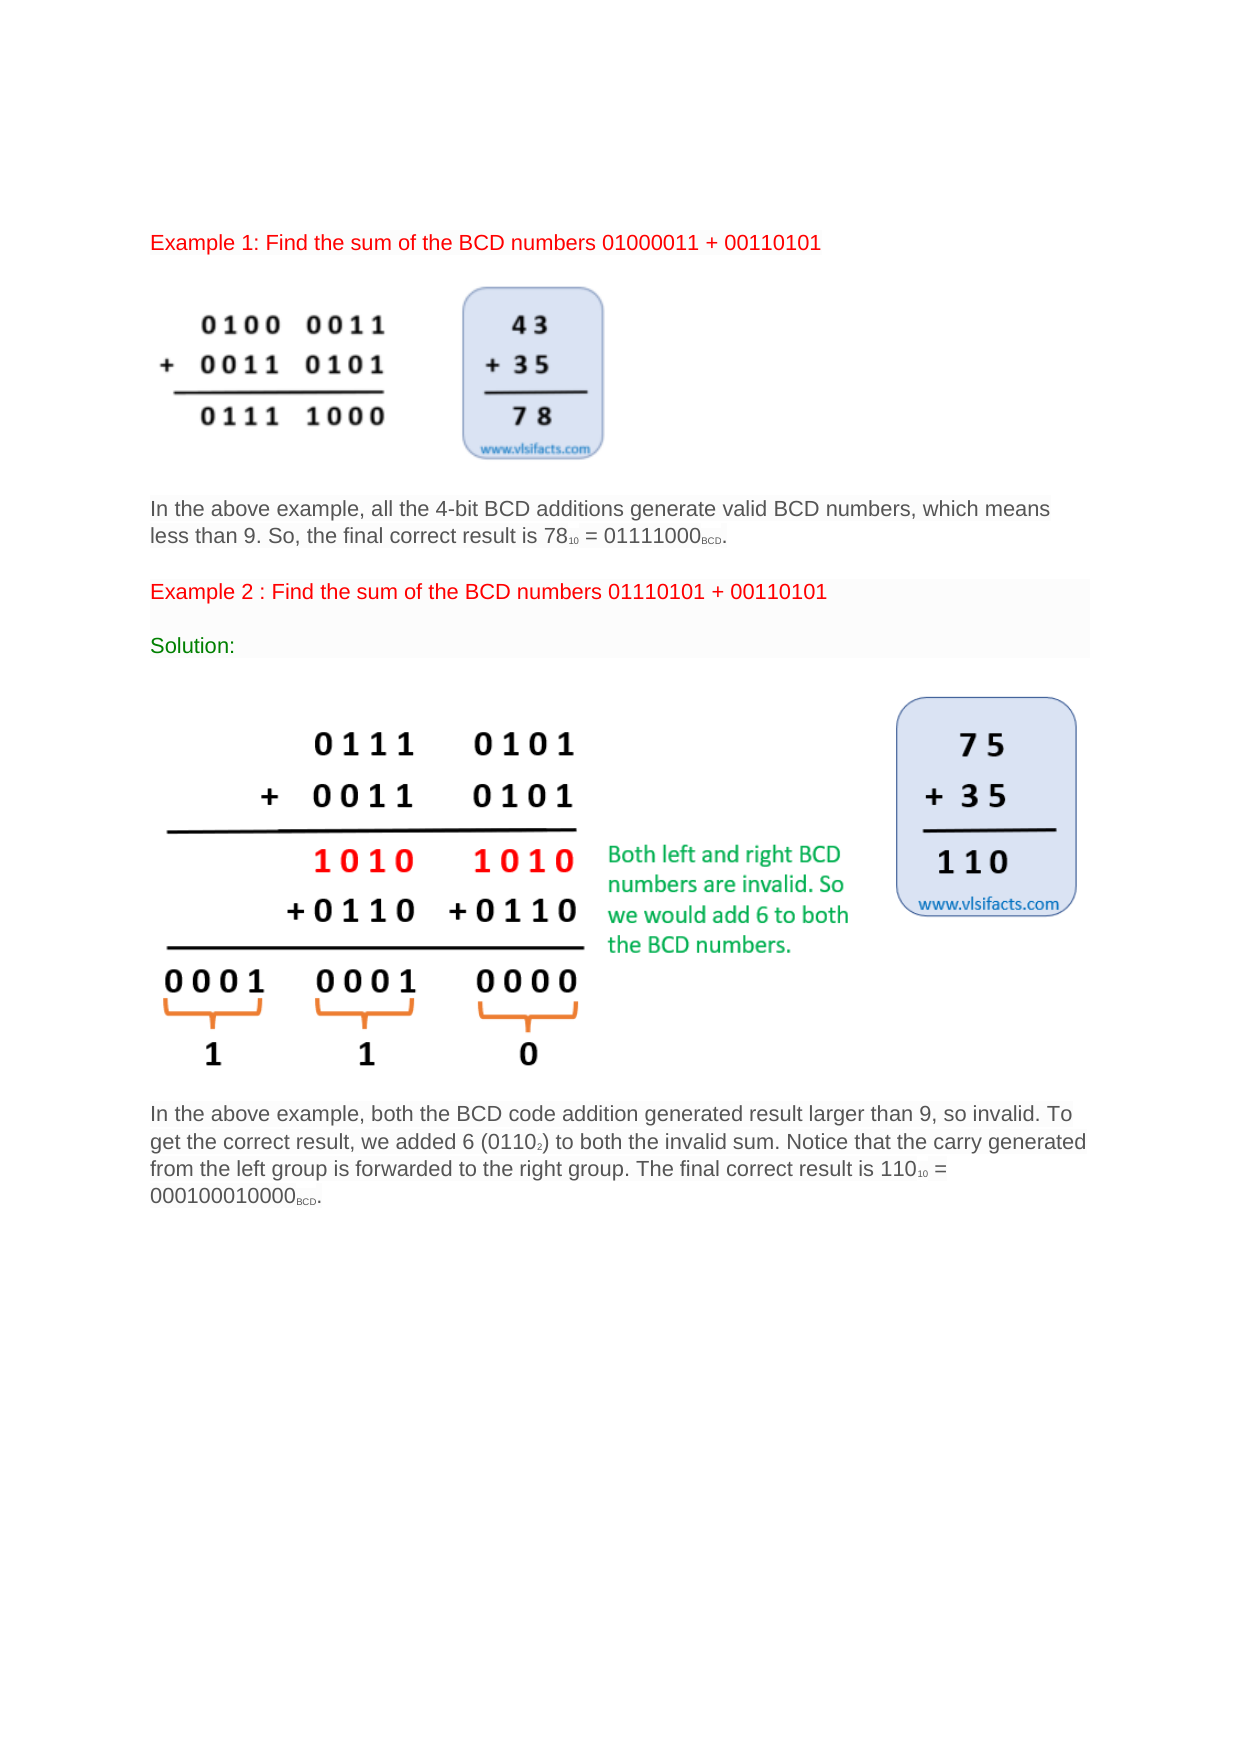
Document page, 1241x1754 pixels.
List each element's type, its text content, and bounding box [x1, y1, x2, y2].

picture [150, 273, 619, 477]
text Solution: [150, 633, 1090, 658]
text Example 1: Find the sum of the BCD numbers 01000011 + 00110101 [150, 229, 1090, 255]
text In the above example, all the 4-bit BCD additions generate valid BCD numbers, which means less than 9. So, the final correct result is 7810 = 01111000BCD. [150, 495, 1090, 548]
text In the above example, both the BCD code addition generated result larger than 9, so invalid. To get the correct result, we added 6 (01102) to both the invalid sum. Notice that the carry generated from the left group is forwarded to the right group. The final correct result is 11010 = 000100010000BCD. [150, 1101, 1090, 1208]
picture [150, 687, 1091, 1083]
text Example 2 : Find the sum of the BCD numbers 01110101 + 00110101 [150, 579, 1090, 604]
